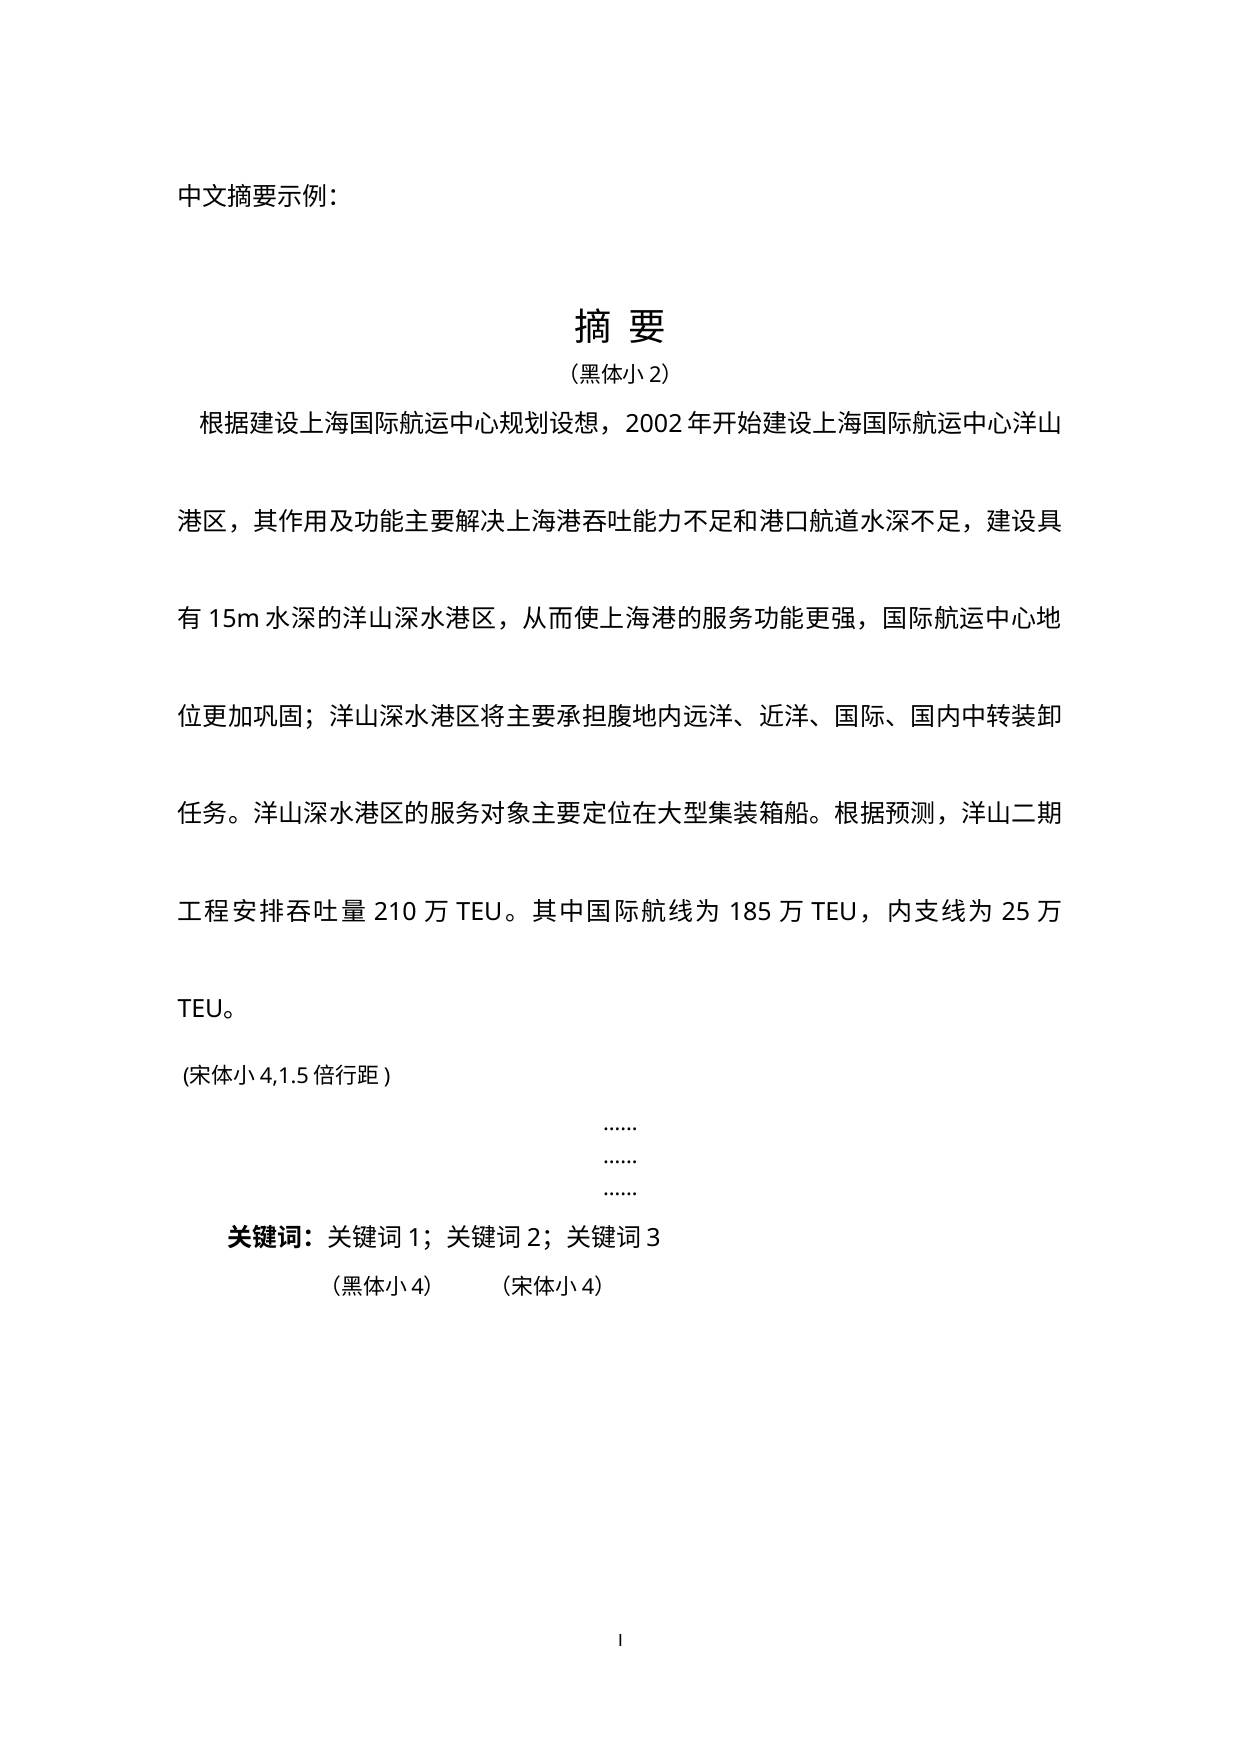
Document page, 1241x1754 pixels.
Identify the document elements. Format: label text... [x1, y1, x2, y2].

text 根据建设上海国际航运中心规划设想，2002年开始建设上海国际航运中心洋山港区，其作用及功能主要解决上海港吞吐能力不足和港口航道水深不足，建设具有15m水深的洋山深水港区，从而使上海港的服务功能更强，国际航运中心地位更加巩固；洋山深水港区将主要承担腹地内远洋、近洋、国际、国内中转装卸任务。洋山深水港区的服务对象主要定位在大型集装箱船。根据预测，洋山二期工程安排吞吐量210万TEU。其中国际航线为185万TEU，内支线为25万TEU。 [177, 389, 1063, 1039]
text 中文摘要示例： [177, 162, 1063, 227]
text 摘 要 [177, 292, 1063, 357]
text （黑体小2） [177, 357, 1063, 389]
text …… [177, 1171, 1063, 1203]
text （黑体小4） （宋体小4） [177, 1268, 1063, 1301]
text (宋体小4,1.5倍行距 ) [177, 1058, 1063, 1090]
text …… [177, 1106, 1063, 1138]
text 关键词：关键词1；关键词2；关键词3 [177, 1203, 1063, 1268]
text …… [177, 1138, 1063, 1171]
